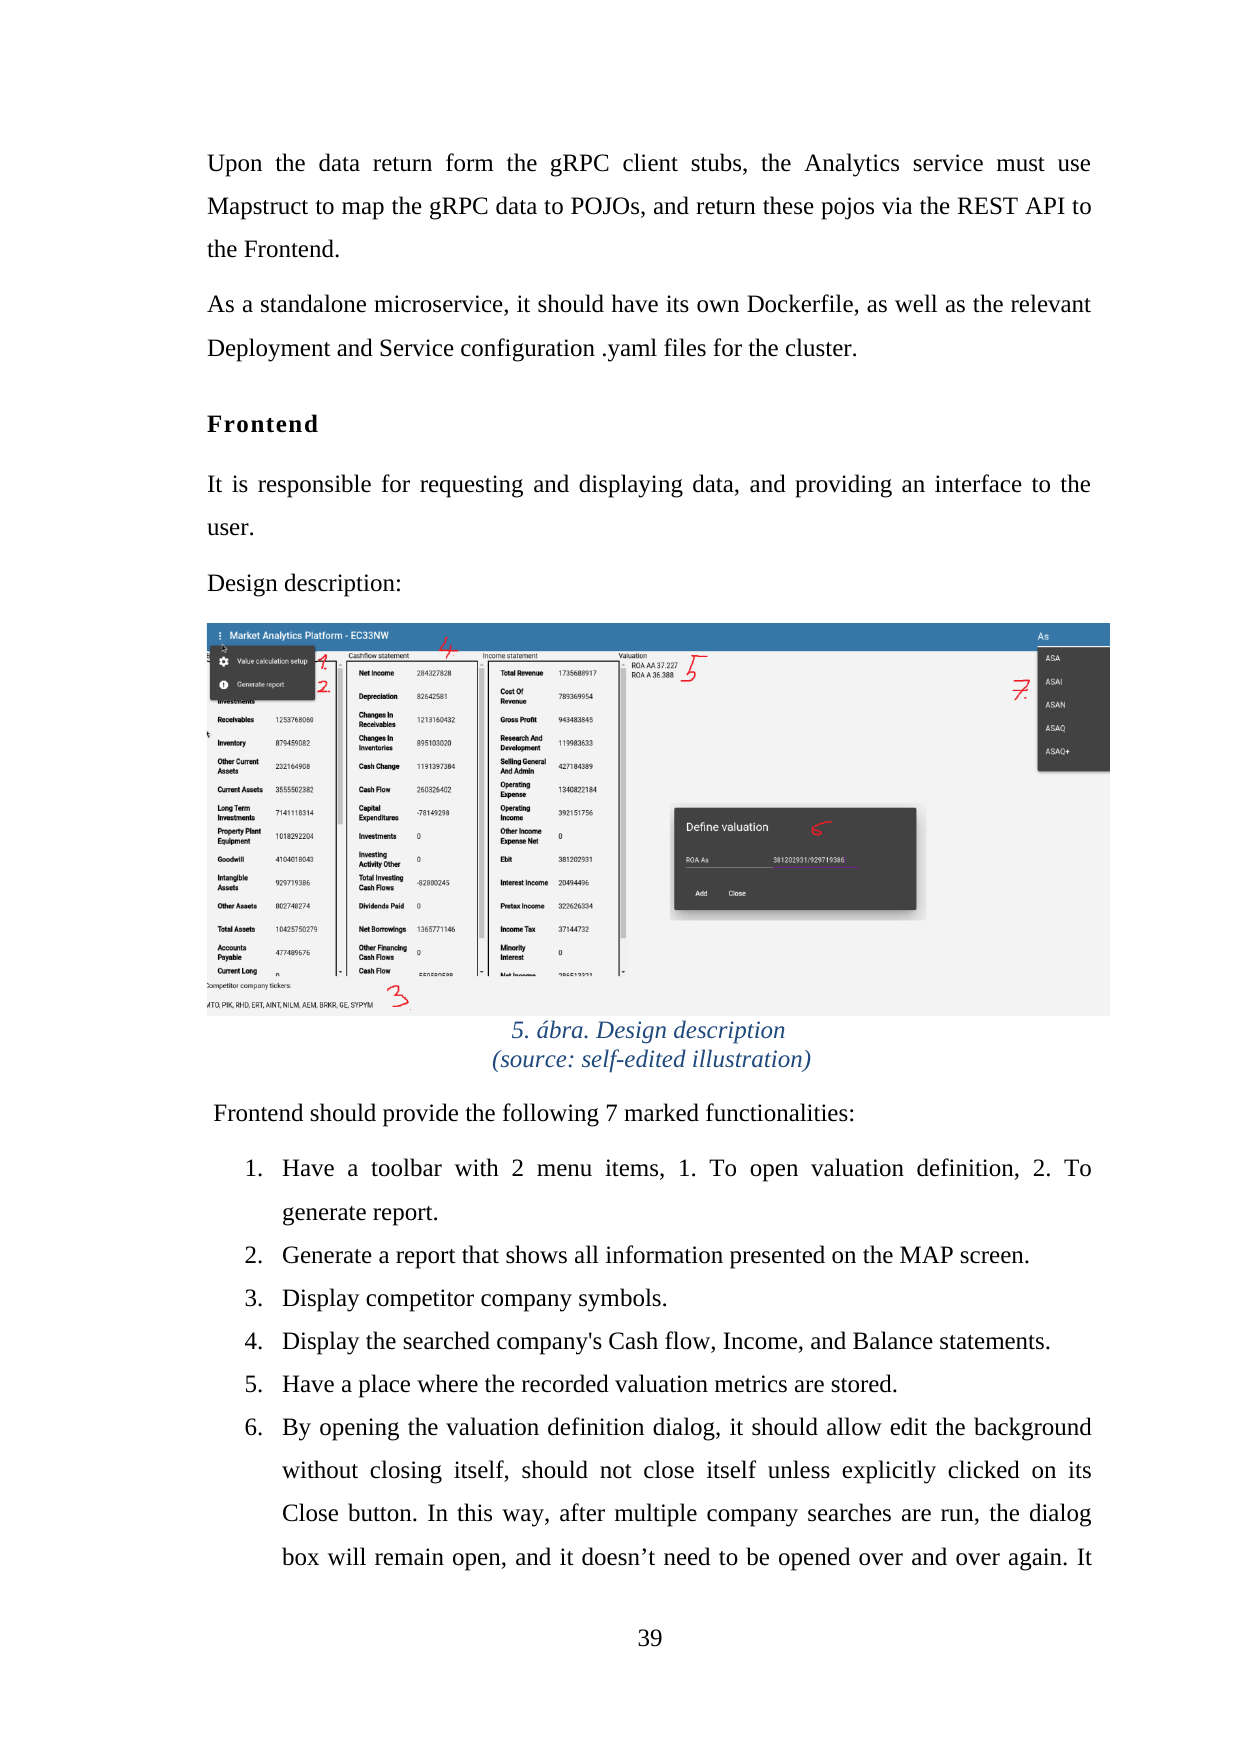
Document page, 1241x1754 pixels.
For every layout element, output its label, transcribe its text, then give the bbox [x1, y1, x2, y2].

list Display competitor company symbols. [244, 1283, 1092, 1312]
text Design description: [207, 568, 1092, 596]
text Frontend should provide the following 7 marked functionalities: [207, 1098, 1092, 1127]
text Upon the data return form the gRPC client stubs, the Analytics service must use Mapstruct to map the gRPC data to POJOs, and return these pojos via the REST API to the Frontend. [207, 148, 1092, 263]
list Generate a report that shows all information presented on the MAP screen. [244, 1240, 1092, 1268]
picture [206, 623, 1110, 1016]
subtitle Frontend [207, 409, 1092, 438]
text It is responsible for requesting and displaying data, and providing an interface to the user. [207, 469, 1092, 541]
list Have a toolbar with 2 menu items, 1. To open valuation definition, 2. To generate report. [244, 1153, 1092, 1225]
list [244, 1412, 1092, 1570]
text 5. ábra. Design description [207, 1016, 1092, 1044]
text (source: self-edited illustration) [207, 1044, 1092, 1073]
list Display the searched company's Cash flow, Income, and Balance statements. [244, 1326, 1092, 1355]
list Have a place where the recorded valuation metrics are stored. [244, 1369, 1092, 1398]
text As a standalone microservice, it should have its own Dockerfile, as well as the relevant Deployment and Service configuration .yaml files for the cluster. [207, 289, 1092, 361]
